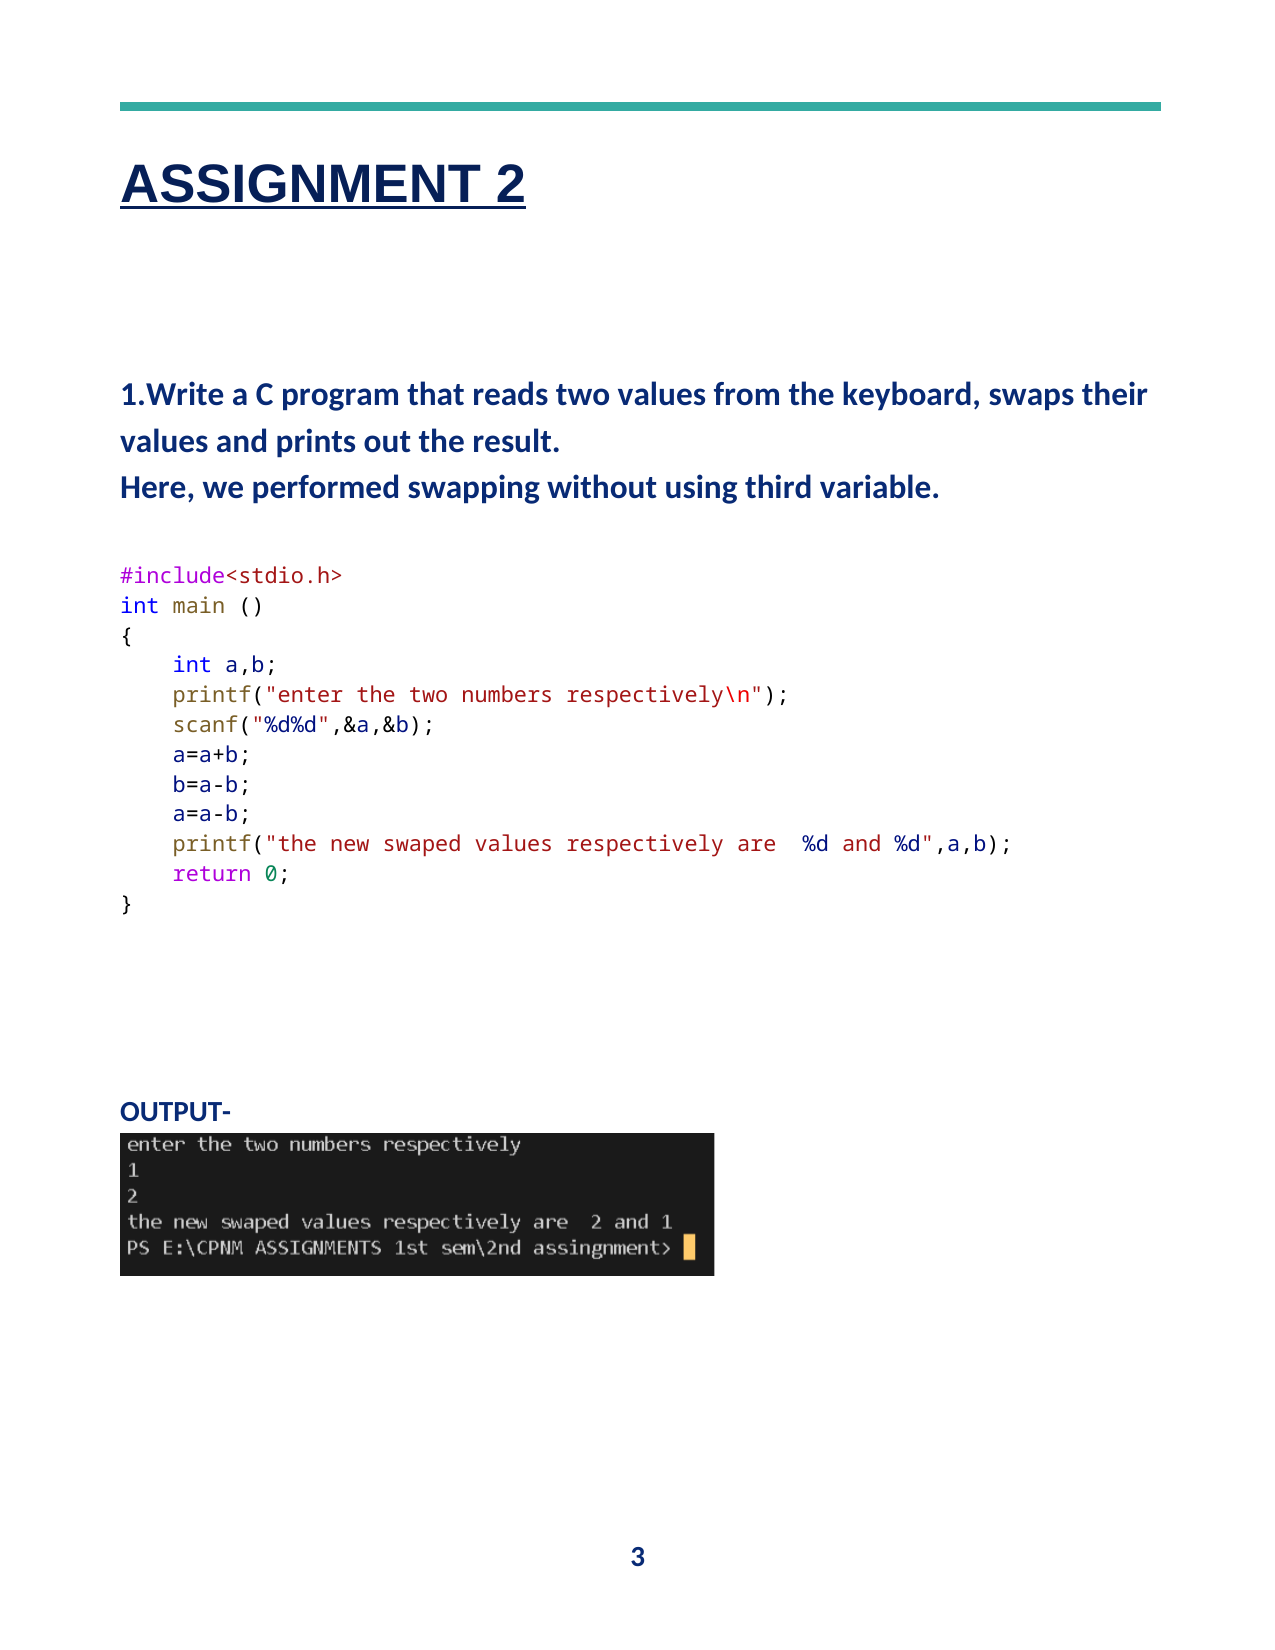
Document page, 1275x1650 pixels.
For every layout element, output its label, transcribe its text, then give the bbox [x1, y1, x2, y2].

text int a,b; [120, 649, 1155, 679]
picture [120, 1133, 715, 1276]
subtitle ASSIGNMENT 2 [120, 152, 1155, 214]
text scanf("%d%d",&a,&b); [120, 709, 1155, 739]
text } [120, 888, 1155, 918]
text a=a+b; [120, 739, 1155, 769]
text #include<stdio.h> [120, 560, 1155, 590]
text Here, we performed swapping without using third variable. [120, 467, 1155, 507]
text b=a-b; [120, 769, 1155, 798]
text a=a-b; [120, 798, 1155, 828]
text printf("enter the two numbers respectively\n"); [120, 679, 1155, 709]
text OUTPUT- [120, 1093, 1155, 1129]
text int main () [120, 590, 1155, 620]
text printf("the new swaped values respectively are %d and %d",a,b); [120, 828, 1155, 858]
text return 0; [120, 858, 1155, 888]
text 1.Write a C program that reads two values from the keyboard, swaps their values and prints out the result. [120, 373, 1155, 461]
text { [120, 620, 1155, 649]
